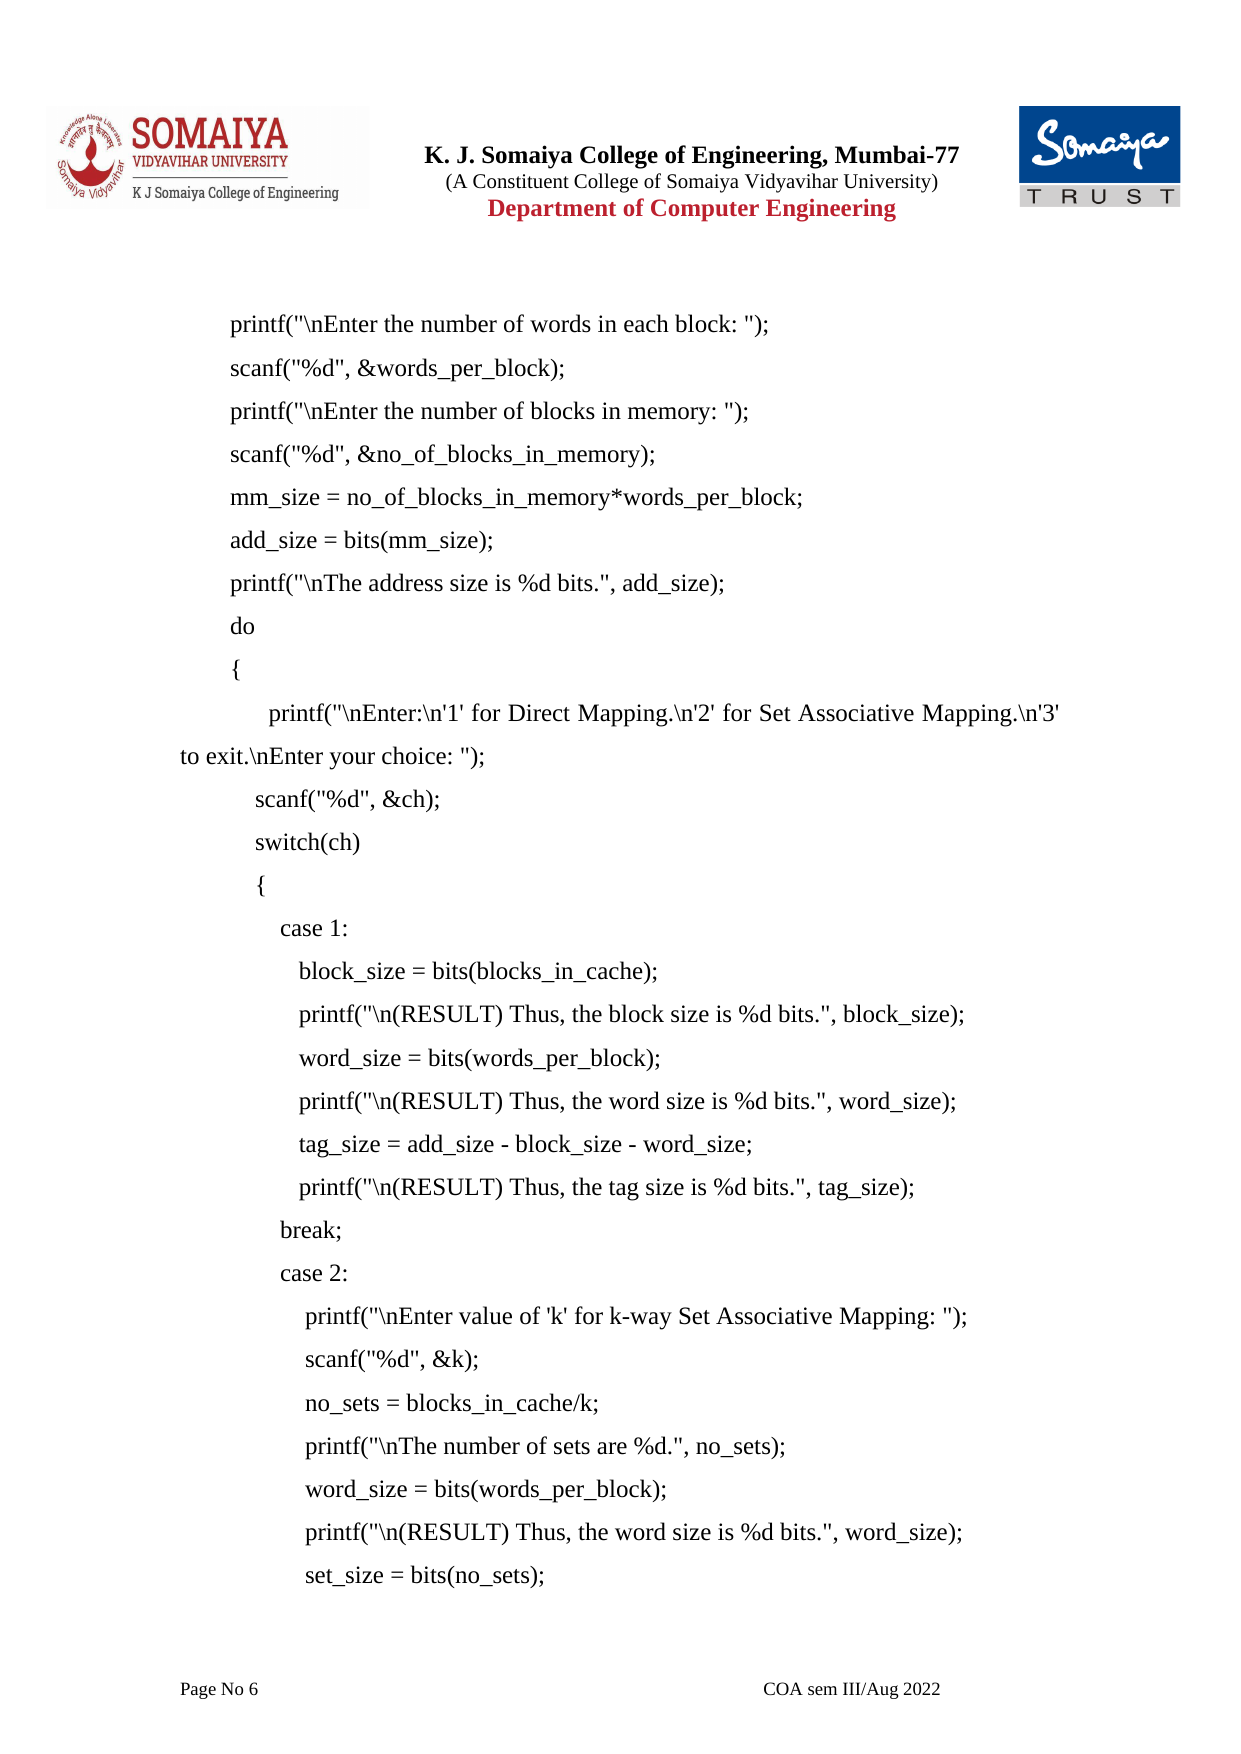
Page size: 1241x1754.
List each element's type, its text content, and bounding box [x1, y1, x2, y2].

text { [180, 654, 1060, 683]
text no_sets = blocks_in_cache/k; [180, 1388, 1060, 1416]
text set_size = bits(no_sets); [180, 1560, 1060, 1589]
text switch(ch) [180, 827, 1060, 856]
text printf("\n(RESULT) Thus, the block size is %d bits.", block_size); [180, 999, 1060, 1028]
text printf("\nEnter the number of words in each block: "); [180, 309, 1060, 338]
text case 1: [180, 913, 1060, 942]
text break; [180, 1215, 1060, 1244]
text case 2: [180, 1258, 1060, 1287]
text printf("\nThe number of sets are %d.", no_sets); [180, 1431, 1060, 1459]
text scanf("%d", &words_per_block); [180, 353, 1060, 381]
text printf("\nEnter the number of blocks in memory: "); [180, 396, 1060, 424]
text printf("\n(RESULT) Thus, the tag size is %d bits.", tag_size); [180, 1172, 1060, 1201]
text printf("\n(RESULT) Thus, the word size is %d bits.", word_size); [180, 1517, 1060, 1546]
text scanf("%d", &ch); [180, 784, 1060, 813]
text scanf("%d", &no_of_blocks_in_memory); [180, 439, 1060, 468]
text printf("\nThe address size is %d bits.", add_size); [180, 568, 1060, 597]
text add_size = bits(mm_size); [180, 525, 1060, 554]
text printf("\nEnter value of 'k' for k-way Set Associative Mapping: "); [180, 1301, 1060, 1330]
picture [45, 106, 370, 209]
picture [1019, 106, 1181, 207]
text printf("\n(RESULT) Thus, the word size is %d bits.", word_size); [180, 1086, 1060, 1114]
text word_size = bits(words_per_block); [180, 1474, 1060, 1503]
text do [180, 611, 1060, 640]
text scanf("%d", &k); [180, 1344, 1060, 1373]
text word_size = bits(words_per_block); [180, 1043, 1060, 1071]
text { [180, 870, 1060, 899]
text printf("\nEnter:\n'1' for Direct Mapping.\n'2' for Set Associative Mapping.\n'3' to exit.\nEnter your choice: "); [180, 698, 1060, 769]
text mm_size = no_of_blocks_in_memory*words_per_block; [180, 482, 1060, 511]
text block_size = bits(blocks_in_cache); [180, 956, 1060, 985]
text tag_size = add_size - block_size - word_size; [180, 1129, 1060, 1158]
